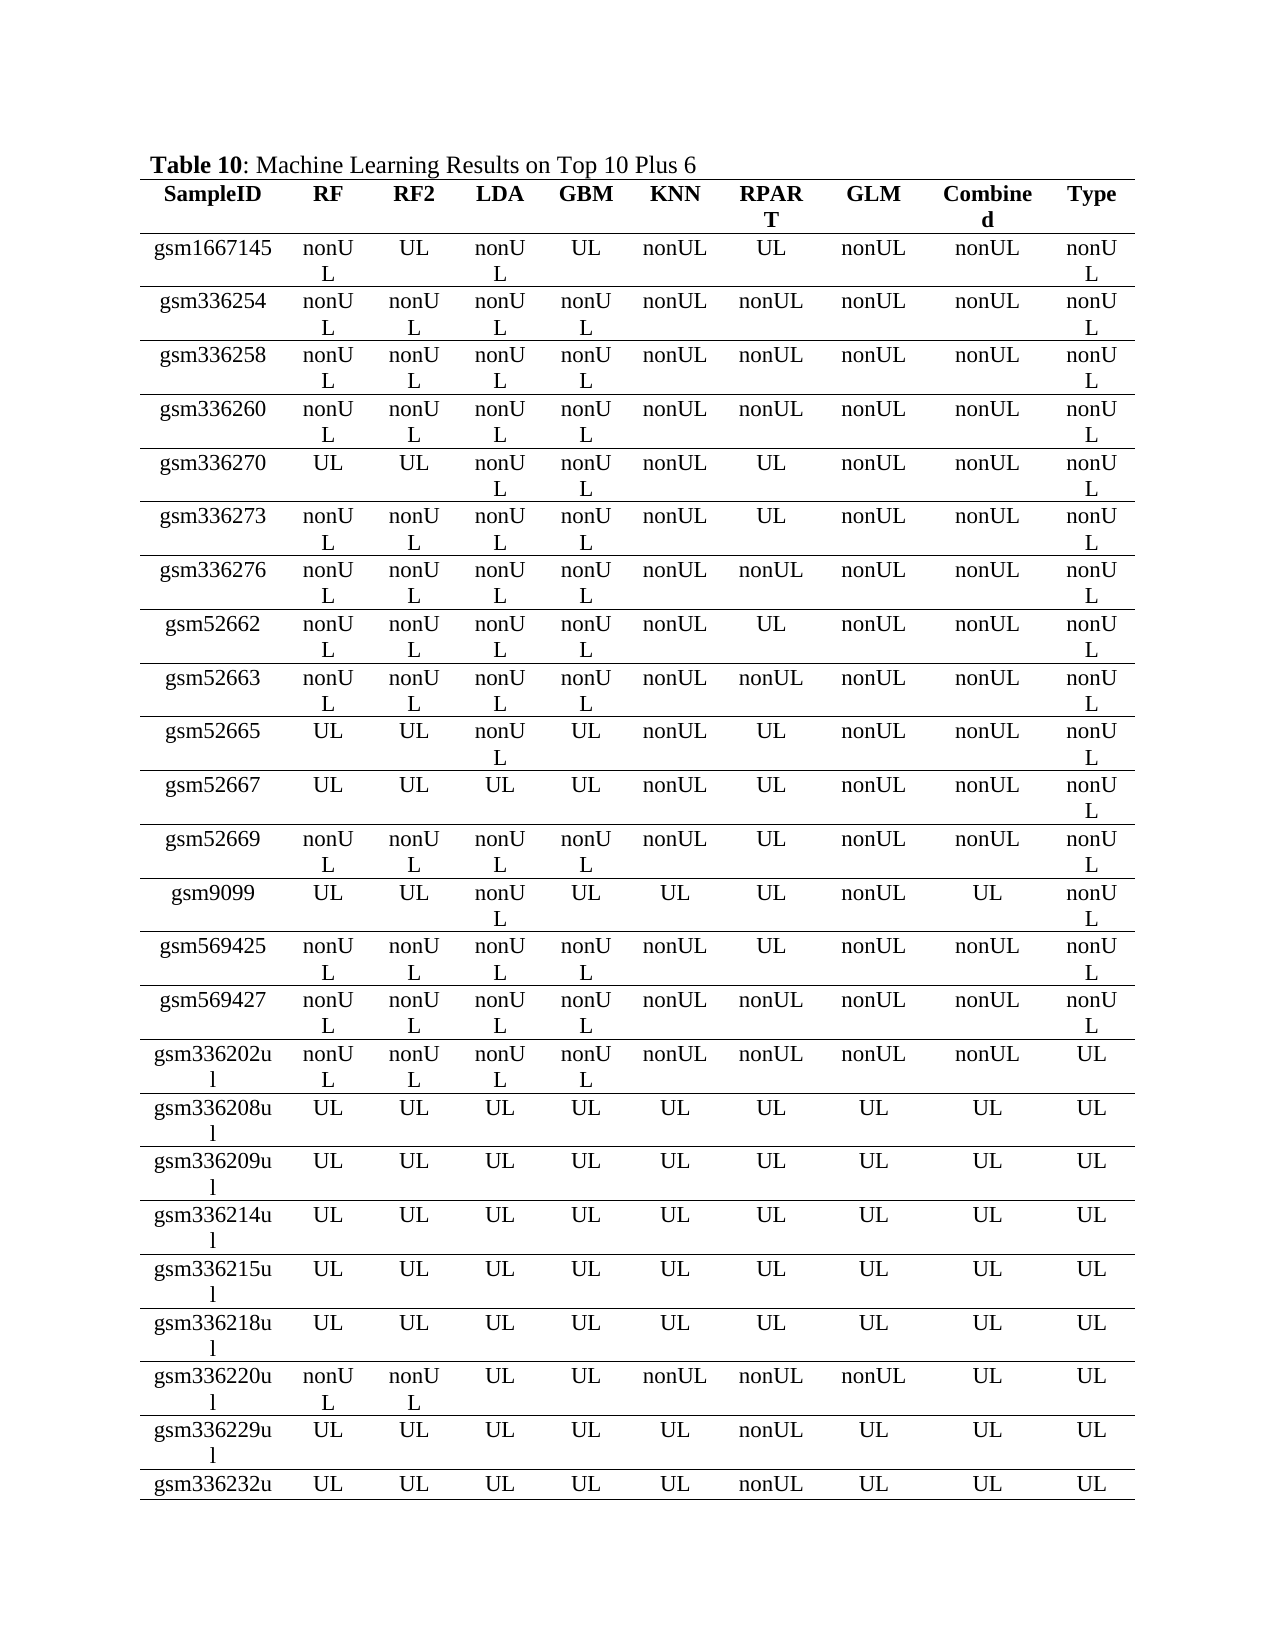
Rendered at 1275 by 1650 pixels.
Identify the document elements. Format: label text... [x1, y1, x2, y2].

table_cell nonUL [371, 1362, 457, 1415]
table_cell nonUL [285, 825, 371, 877]
table_cell UL [926, 1094, 1048, 1146]
table_cell nonUL [371, 395, 457, 447]
table_cell UL [371, 879, 457, 931]
table_cell UL [543, 879, 629, 931]
table_cell nonUL [926, 287, 1048, 340]
table_cell nonUL [721, 1362, 821, 1415]
table_cell nonUL [629, 825, 721, 877]
table_cell nonUL [629, 664, 721, 716]
table_cell UL [543, 717, 629, 770]
table_cell nonUL [285, 1040, 371, 1092]
table_cell nonUL [285, 1362, 371, 1415]
table_cell UL [285, 1309, 371, 1361]
table_cell UL [457, 1147, 543, 1200]
table_cell nonUL [821, 986, 926, 1039]
table_cell UL [926, 1470, 1048, 1499]
table_cell gsm336254 [140, 287, 285, 340]
table_cell gsm336202ul [140, 1040, 285, 1092]
table_cell gsm336209ul [140, 1147, 285, 1200]
table_cell UL [926, 1309, 1048, 1361]
table_cell nonUL [629, 771, 721, 824]
table_cell UL [285, 1147, 371, 1200]
table_header KNN [629, 180, 721, 232]
table_cell nonUL [457, 879, 543, 931]
table_cell nonUL [543, 395, 629, 447]
table_cell nonUL [457, 341, 543, 394]
table_cell nonUL [543, 932, 629, 985]
table_cell nonUL [285, 556, 371, 609]
table_cell nonUL [543, 1040, 629, 1092]
table_cell UL [629, 1094, 721, 1146]
table_cell nonUL [629, 986, 721, 1039]
table_cell UL [721, 1255, 821, 1307]
table_cell UL [543, 771, 629, 824]
table_cell nonUL [543, 341, 629, 394]
table_cell nonUL [629, 1362, 721, 1415]
table_cell nonUL [457, 717, 543, 770]
table_cell UL [543, 1309, 629, 1361]
table_cell UL [371, 449, 457, 501]
table_cell nonUL [1049, 449, 1134, 501]
table_cell nonUL [926, 1040, 1048, 1092]
table_cell UL [543, 1201, 629, 1254]
table_cell nonUL [926, 234, 1048, 286]
table_cell UL [285, 879, 371, 931]
table_cell nonUL [457, 610, 543, 662]
table_cell UL [457, 1094, 543, 1146]
table_cell gsm336270 [140, 449, 285, 501]
table_cell gsm52669 [140, 825, 285, 877]
table_cell nonUL [821, 932, 926, 985]
table_cell nonUL [371, 287, 457, 340]
table_cell nonUL [371, 341, 457, 394]
table_cell nonUL [1049, 234, 1134, 286]
table_header SampleID [140, 180, 285, 232]
table_cell nonUL [926, 449, 1048, 501]
table_cell UL [721, 1094, 821, 1146]
table_cell nonUL [926, 610, 1048, 662]
table_cell UL [371, 234, 457, 286]
table_cell UL [629, 1416, 721, 1469]
table_cell nonUL [457, 556, 543, 609]
table_cell nonUL [721, 395, 821, 447]
table_cell nonUL [926, 932, 1048, 985]
table_cell nonUL [457, 449, 543, 501]
table_cell nonUL [629, 610, 721, 662]
table_cell UL [1049, 1470, 1134, 1499]
table_cell nonUL [926, 556, 1048, 609]
table_cell UL [926, 1147, 1048, 1200]
table_cell UL [371, 1255, 457, 1307]
table_cell nonUL [821, 879, 926, 931]
table_cell UL [721, 502, 821, 555]
table_cell nonUL [1049, 932, 1134, 985]
table_cell nonUL [629, 502, 721, 555]
table_cell nonUL [1049, 717, 1134, 770]
table_cell gsm336214ul [140, 1201, 285, 1254]
table_cell nonUL [926, 341, 1048, 394]
table_cell UL [457, 1470, 543, 1499]
table_cell UL [543, 234, 629, 286]
table_cell UL [629, 1147, 721, 1200]
table_cell gsm336260 [140, 395, 285, 447]
table_cell nonUL [926, 717, 1048, 770]
table_cell UL [821, 1470, 926, 1499]
text Table 10: Machine Learning Results on Top 10 Plus 6 [150, 150, 1125, 179]
table_cell UL [371, 771, 457, 824]
table_cell UL [629, 879, 721, 931]
table_cell nonUL [629, 449, 721, 501]
table_cell nonUL [821, 341, 926, 394]
table_cell UL [721, 449, 821, 501]
table_cell nonUL [1049, 664, 1134, 716]
table_cell UL [1049, 1255, 1134, 1307]
table_cell nonUL [285, 932, 371, 985]
table_cell nonUL [543, 986, 629, 1039]
table_cell UL [629, 1470, 721, 1499]
table_cell nonUL [721, 664, 821, 716]
table_cell UL [821, 1255, 926, 1307]
table_cell UL [371, 1094, 457, 1146]
table_cell UL [721, 1309, 821, 1361]
table_cell gsm336273 [140, 502, 285, 555]
table_cell nonUL [285, 395, 371, 447]
table_cell nonUL [457, 287, 543, 340]
table_cell nonUL [926, 502, 1048, 555]
table_cell gsm1667145 [140, 234, 285, 286]
table_cell nonUL [821, 664, 926, 716]
table_cell gsm336208ul [140, 1094, 285, 1146]
table_cell nonUL [285, 234, 371, 286]
table_cell nonUL [721, 1040, 821, 1092]
table_cell UL [629, 1255, 721, 1307]
table_cell UL [371, 1309, 457, 1361]
table_cell nonUL [371, 986, 457, 1039]
table_cell nonUL [629, 287, 721, 340]
table_cell nonUL [721, 287, 821, 340]
table_cell UL [821, 1147, 926, 1200]
table_cell UL [457, 1362, 543, 1415]
table_cell nonUL [1049, 879, 1134, 931]
table_cell nonUL [371, 556, 457, 609]
table_cell UL [629, 1201, 721, 1254]
table_cell nonUL [721, 986, 821, 1039]
table_cell UL [721, 932, 821, 985]
table_cell UL [285, 1201, 371, 1254]
table_cell nonUL [926, 395, 1048, 447]
table_cell UL [926, 1255, 1048, 1307]
table_cell nonUL [821, 610, 926, 662]
table_cell gsm336232ul [140, 1470, 285, 1499]
table_cell nonUL [371, 664, 457, 716]
table_cell nonUL [371, 825, 457, 877]
table_cell UL [371, 717, 457, 770]
table_cell UL [285, 1470, 371, 1499]
table_cell UL [285, 1255, 371, 1307]
table_cell gsm569427 [140, 986, 285, 1039]
table_header RF [285, 180, 371, 232]
table_cell UL [1049, 1416, 1134, 1469]
table_cell nonUL [1049, 610, 1134, 662]
table_cell UL [821, 1094, 926, 1146]
table_cell UL [543, 1147, 629, 1200]
table_cell gsm52665 [140, 717, 285, 770]
table_header RF2 [371, 180, 457, 232]
table_header GLM [821, 180, 926, 232]
table_cell UL [721, 771, 821, 824]
table_cell UL [821, 1416, 926, 1469]
table_cell nonUL [285, 287, 371, 340]
table_cell nonUL [629, 395, 721, 447]
table_cell UL [285, 449, 371, 501]
table_cell nonUL [543, 664, 629, 716]
table_cell UL [629, 1309, 721, 1361]
table_cell UL [457, 1255, 543, 1307]
table_header Combined [926, 180, 1048, 232]
table_cell nonUL [371, 932, 457, 985]
table_cell UL [457, 1416, 543, 1469]
table_cell UL [1049, 1201, 1134, 1254]
table_cell nonUL [457, 932, 543, 985]
table_cell gsm336258 [140, 341, 285, 394]
table_header LDA [457, 180, 543, 232]
table_cell UL [285, 717, 371, 770]
table_cell nonUL [821, 717, 926, 770]
table_cell UL [926, 1201, 1048, 1254]
table_header RPART [721, 180, 821, 232]
table_cell UL [543, 1470, 629, 1499]
table_cell nonUL [457, 234, 543, 286]
table_cell nonUL [629, 932, 721, 985]
table_cell UL [285, 1416, 371, 1469]
table_cell UL [926, 1416, 1048, 1469]
table_cell gsm52667 [140, 771, 285, 824]
table_cell UL [926, 1362, 1048, 1415]
table_cell nonUL [543, 556, 629, 609]
table_cell nonUL [457, 664, 543, 716]
table_cell gsm9099 [140, 879, 285, 931]
table_cell nonUL [821, 1362, 926, 1415]
table_cell nonUL [1049, 287, 1134, 340]
table_cell nonUL [371, 502, 457, 555]
table_cell UL [371, 1201, 457, 1254]
table_cell UL [285, 771, 371, 824]
table_cell UL [1049, 1309, 1134, 1361]
table_cell nonUL [926, 986, 1048, 1039]
table_cell UL [721, 1147, 821, 1200]
table_cell gsm336215ul [140, 1255, 285, 1307]
table_cell nonUL [457, 502, 543, 555]
table_cell UL [1049, 1094, 1134, 1146]
table_cell nonUL [821, 825, 926, 877]
table_cell UL [721, 825, 821, 877]
table_cell nonUL [821, 502, 926, 555]
table_cell gsm336229ul [140, 1416, 285, 1469]
table_cell UL [457, 771, 543, 824]
table_cell UL [371, 1416, 457, 1469]
table_cell nonUL [926, 771, 1048, 824]
table_cell nonUL [457, 825, 543, 877]
table_cell nonUL [1049, 825, 1134, 877]
table_cell nonUL [371, 1040, 457, 1092]
table_cell UL [543, 1255, 629, 1307]
table_cell nonUL [457, 395, 543, 447]
table_cell nonUL [543, 449, 629, 501]
table_cell nonUL [285, 664, 371, 716]
table_cell nonUL [821, 449, 926, 501]
table_cell nonUL [629, 1040, 721, 1092]
table_cell nonUL [629, 341, 721, 394]
table_cell UL [371, 1470, 457, 1499]
table_cell nonUL [285, 610, 371, 662]
table_cell UL [1049, 1147, 1134, 1200]
table_header GBM [543, 180, 629, 232]
table_cell nonUL [543, 502, 629, 555]
table_cell UL [285, 1094, 371, 1146]
table_cell gsm52663 [140, 664, 285, 716]
table_cell nonUL [285, 341, 371, 394]
table_cell nonUL [721, 341, 821, 394]
table_cell UL [543, 1416, 629, 1469]
table_cell nonUL [543, 825, 629, 877]
table_cell UL [721, 1201, 821, 1254]
table_cell nonUL [1049, 341, 1134, 394]
table_cell nonUL [1049, 771, 1134, 824]
table_cell nonUL [721, 1416, 821, 1469]
table_cell nonUL [926, 825, 1048, 877]
table_cell nonUL [1049, 986, 1134, 1039]
table_cell UL [1049, 1362, 1134, 1415]
table_cell gsm569425 [140, 932, 285, 985]
table_cell nonUL [457, 1040, 543, 1092]
table_cell UL [926, 879, 1048, 931]
table_cell UL [371, 1147, 457, 1200]
table_cell UL [543, 1362, 629, 1415]
table_cell nonUL [629, 556, 721, 609]
table_cell nonUL [821, 395, 926, 447]
table_cell nonUL [285, 986, 371, 1039]
table_cell gsm336276 [140, 556, 285, 609]
table_cell nonUL [629, 234, 721, 286]
table_cell UL [721, 717, 821, 770]
table_cell nonUL [721, 1470, 821, 1499]
table_cell nonUL [543, 287, 629, 340]
table_cell UL [721, 610, 821, 662]
table_cell nonUL [721, 556, 821, 609]
table_cell UL [821, 1309, 926, 1361]
table_cell nonUL [1049, 502, 1134, 555]
table_cell gsm336220ul [140, 1362, 285, 1415]
table_cell nonUL [629, 717, 721, 770]
table_cell gsm52662 [140, 610, 285, 662]
table_cell nonUL [285, 502, 371, 555]
table_cell UL [1049, 1040, 1134, 1092]
table_cell nonUL [457, 986, 543, 1039]
table_cell nonUL [821, 556, 926, 609]
table_cell gsm336218ul [140, 1309, 285, 1361]
table_cell UL [543, 1094, 629, 1146]
table_cell UL [721, 879, 821, 931]
table_cell nonUL [821, 234, 926, 286]
table_cell UL [821, 1201, 926, 1254]
table_cell nonUL [1049, 556, 1134, 609]
table_cell nonUL [1049, 395, 1134, 447]
table_cell nonUL [371, 610, 457, 662]
table_cell UL [457, 1309, 543, 1361]
table_cell nonUL [926, 664, 1048, 716]
table_cell nonUL [821, 287, 926, 340]
table_cell UL [457, 1201, 543, 1254]
table_cell UL [721, 234, 821, 286]
table_header Type [1049, 180, 1134, 232]
table_cell nonUL [821, 1040, 926, 1092]
table_cell nonUL [821, 771, 926, 824]
table_cell nonUL [543, 610, 629, 662]
